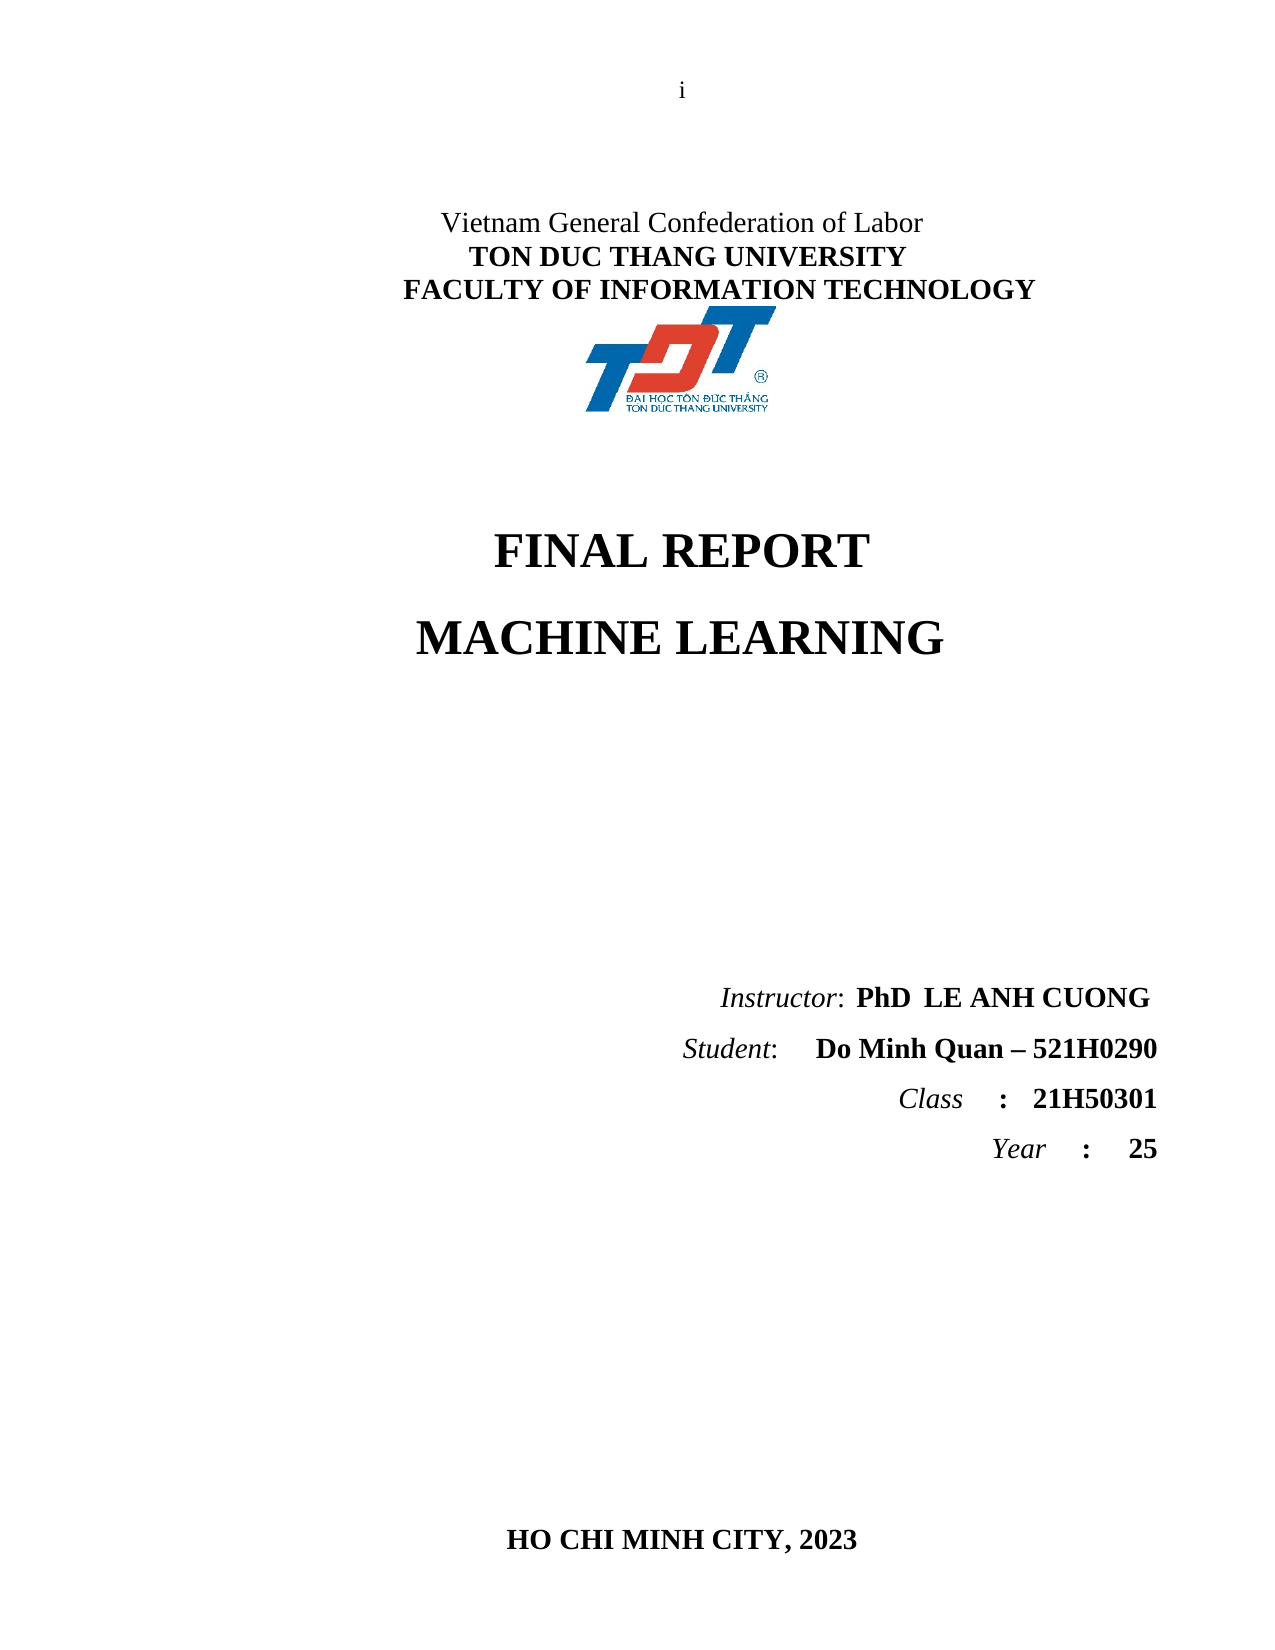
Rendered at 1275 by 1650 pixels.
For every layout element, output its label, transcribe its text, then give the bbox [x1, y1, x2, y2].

text Year : 25 [129, 1132, 1157, 1165]
picture [585, 306, 777, 412]
text HO CHI MINH CITY, 2023 [240, 1522, 1123, 1556]
text MACHINE LEARNING [129, 607, 1231, 665]
text Student: Do Minh Quan – 521H0290 [129, 1031, 1157, 1064]
text FINAL REPORT [240, 520, 1123, 578]
text TON DUC THANG UNIVERSITY FACULTY OF INFORMATION TECHNOLOGY [403, 239, 1045, 306]
text Instructor: PhD LE ANH CUONG [720, 981, 1231, 1014]
text Vietnam General Confederation of Labor [240, 205, 1123, 239]
text Class : 21H50301 [129, 1081, 1157, 1115]
